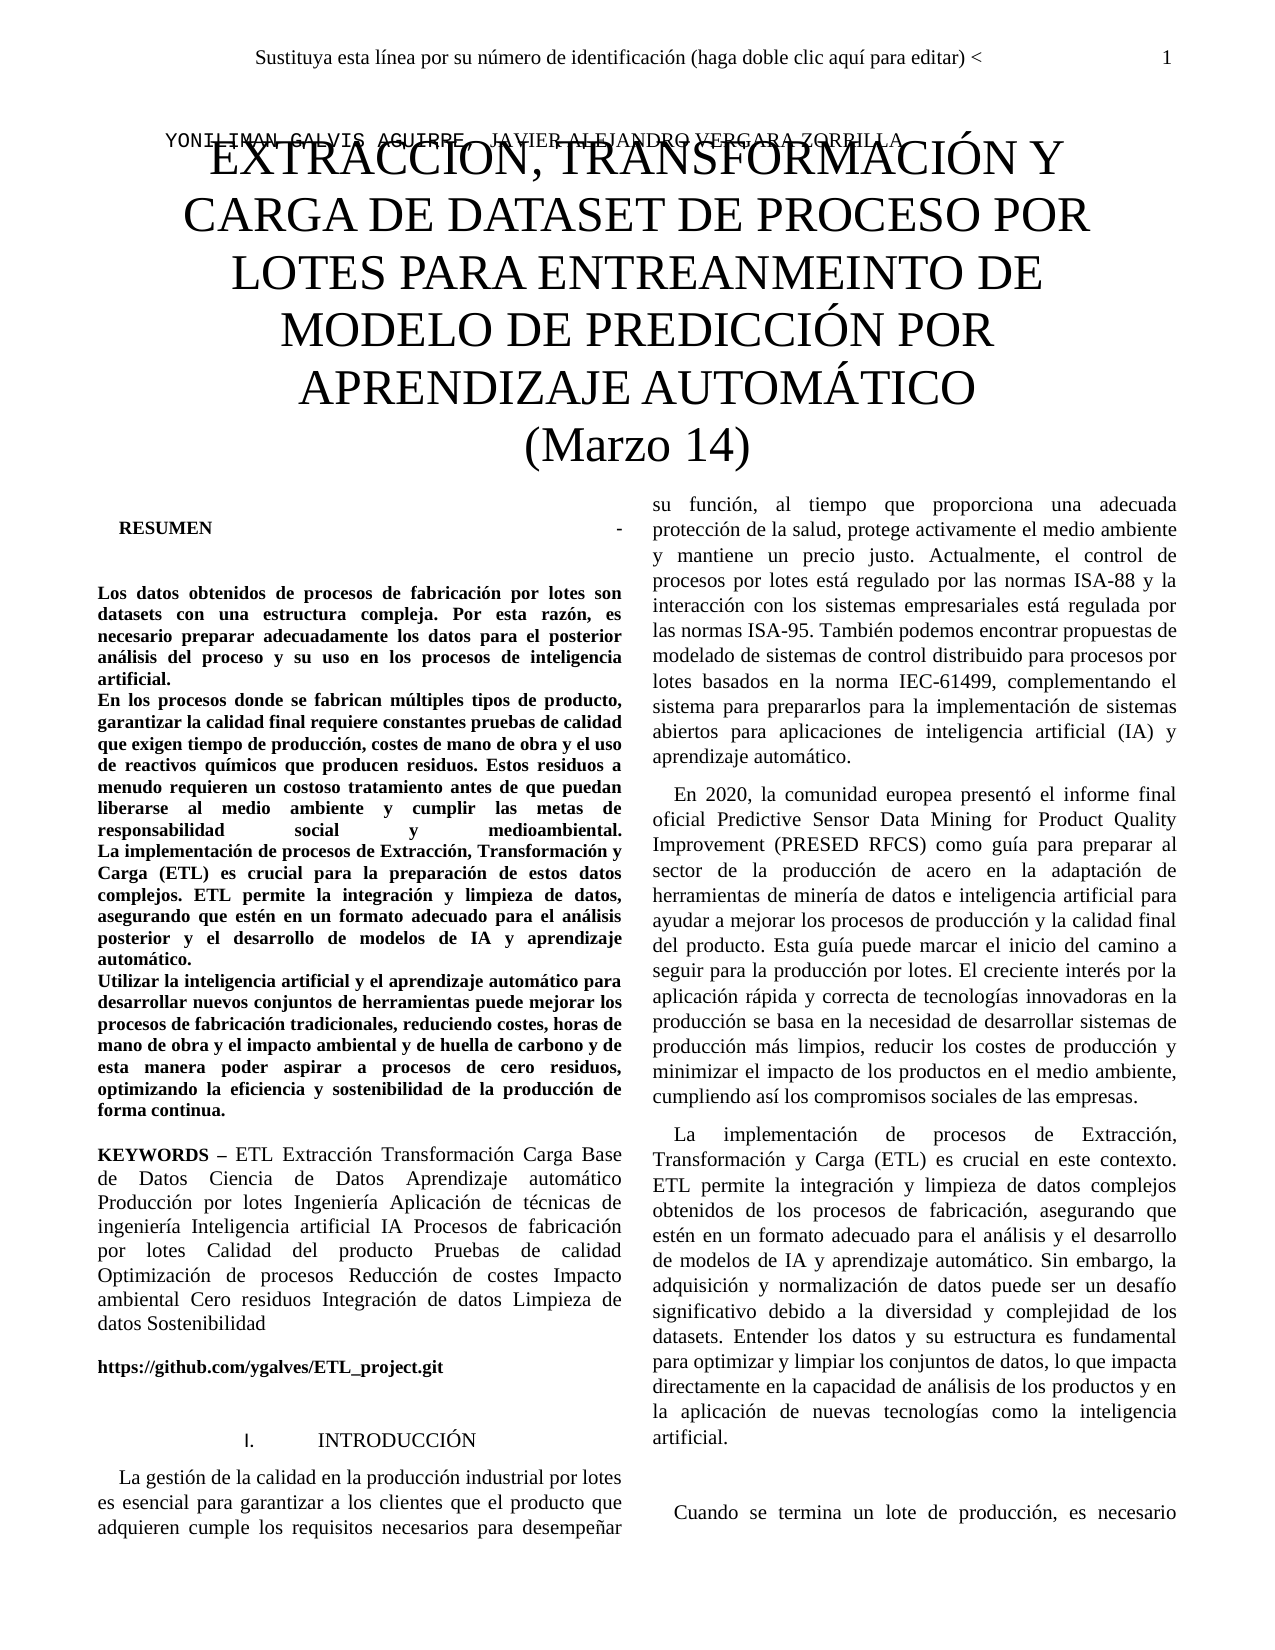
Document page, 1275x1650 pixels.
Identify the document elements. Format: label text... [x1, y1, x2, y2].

title (Marzo 14) [150, 415, 1125, 473]
text YONILIMAN GALVIS AGUIRRE, [165, 128, 1110, 151]
text La gestión de la calidad en la producción industrial por lotes es esencial para garantizar a los clientes que el producto que adquieren cumple los requisitos necesarios para desempeñar su función, al tiempo que proporciona una adecuada protección de la salud, protege activamente el medio ambiente y mantiene un precio justo. Actualmente, el control de procesos por lotes está regulado por las normas ISA-88 y la interacción con los sistemas empresariales está regulada por las normas ISA-95. También podemos encontrar propuestas de modelado de sistemas de control distribuido para procesos por lotes basados en la norma IEC-61499, complementando el sistema para prepararlos para la implementación de sistemas abiertos para aplicaciones de inteligencia artificial (IA) y aprendizaje automático. [652, 105, 1177, 768]
text En 2020, la comunidad europea presentó el informe final oficial Predictive Sensor Data Mining for Product Quality Improvement (PRESED RFCS) como guía para preparar al sector de la producción de acero en la adaptación de herramientas de minería de datos e inteligencia artificial para ayudar a mejorar los procesos de producción y la calidad final del producto. Esta guía puede marcar el inicio del camino a seguir para la producción por lotes. El creciente interés por la aplicación rápida y correcta de tecnologías innovadoras en la producción se basa en la necesidad de desarrollar sistemas de producción más limpios, reducir los costes de producción y minimizar el impacto de los productos en el medio ambiente, cumpliendo así los compromisos sociales de las empresas. [652, 782, 1177, 1108]
subtitle INTRODUCCIÓN [97, 1427, 622, 1452]
text KEYWORDS – [97, 1142, 622, 1335]
text https://github.com/ygalves/ETL_project.git [97, 1356, 622, 1378]
text RESUMEN - [97, 517, 622, 1121]
text La implementación de procesos de Extracción, Transformación y Carga (ETL) es crucial en este contexto. ETL permite la integración y limpieza de datos complejos obtenidos de los procesos de fabricación, asegurando que estén en un formato adecuado para el análisis y el desarrollo de modelos de IA y aprendizaje automático. Sin embargo, la adquisición y normalización de datos puede ser un desafío significativo debido a la diversidad y complejidad de los datasets. Entender los datos y su estructura es fundamental para optimizar y limpiar los conjuntos de datos, lo que impacta directamente en la capacidad de análisis de los productos y en la aplicación de nuevas tecnologías como la inteligencia artificial. [652, 1122, 1177, 1449]
